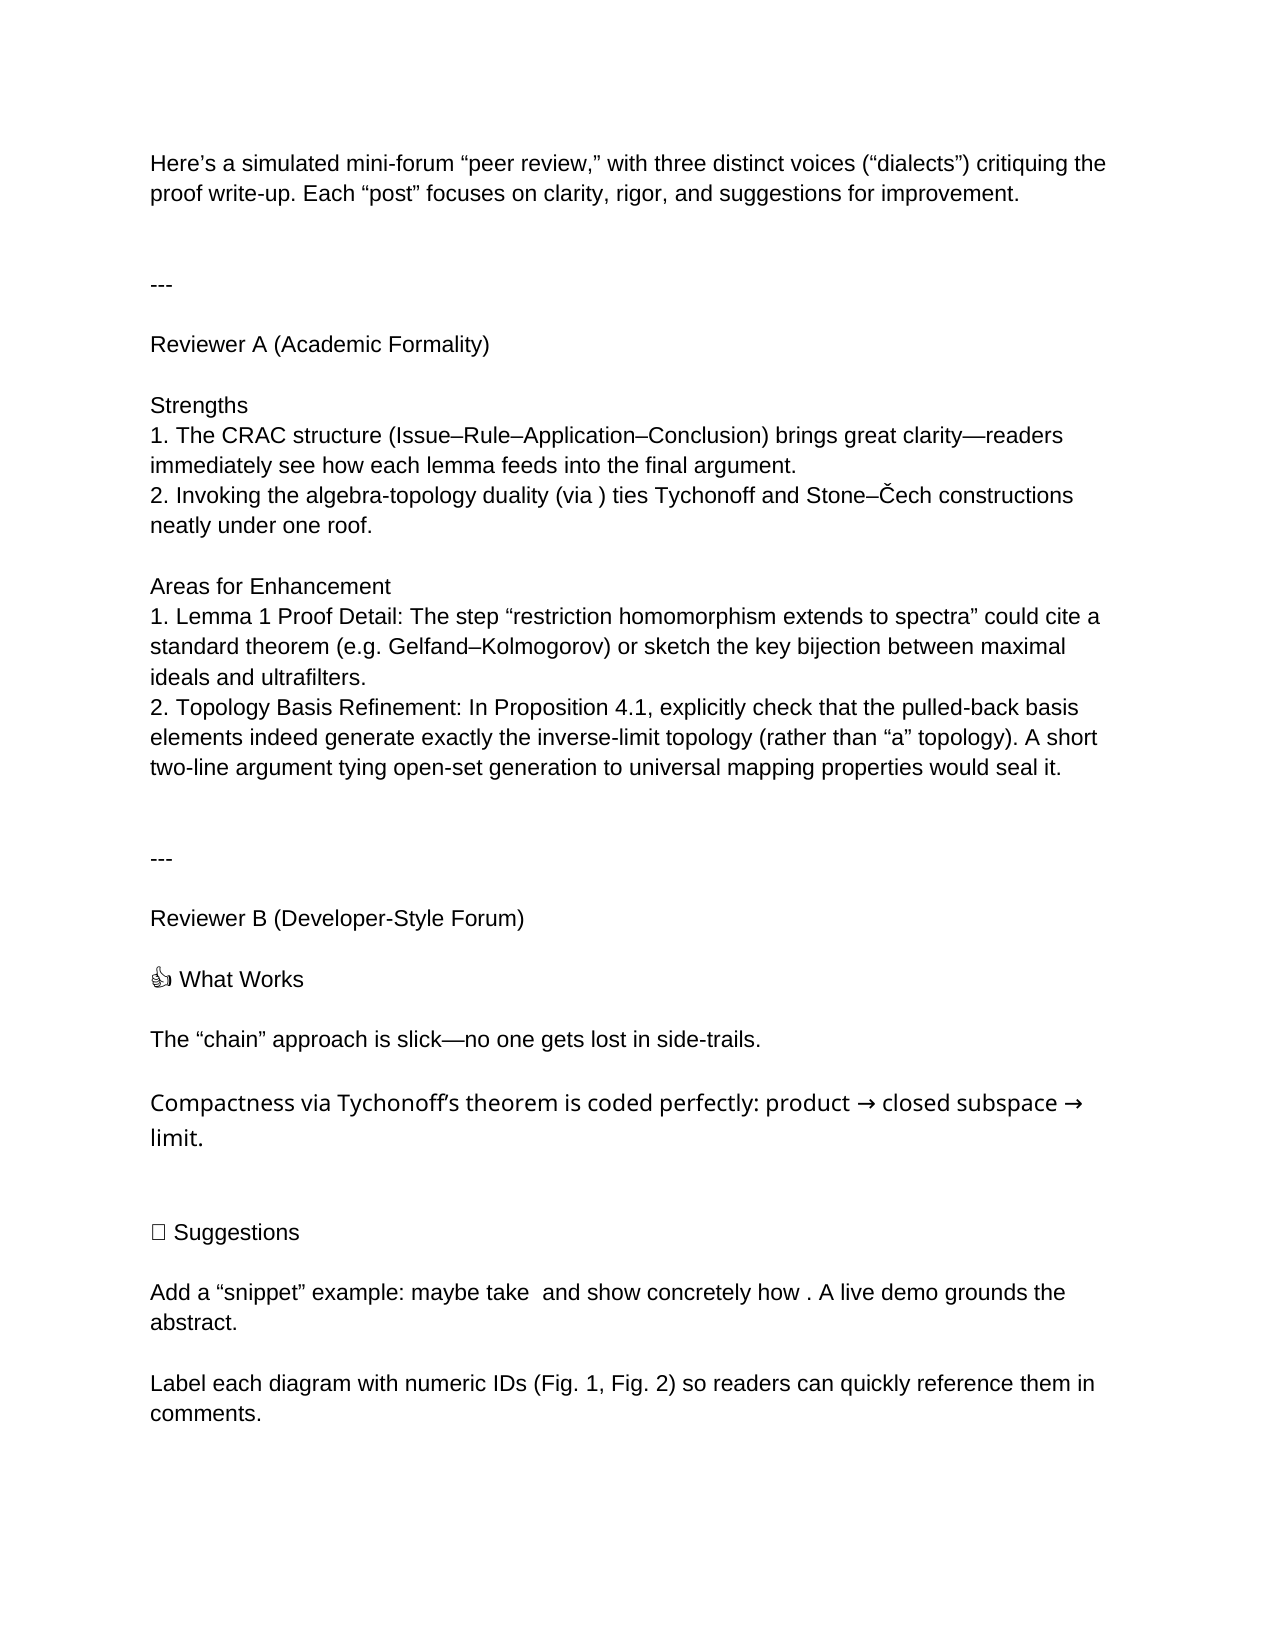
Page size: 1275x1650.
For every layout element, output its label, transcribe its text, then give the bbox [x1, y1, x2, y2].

text 2. Topology Basis Refinement: In Proposition 4.1, explicitly check that the pulled‑back basis elements indeed generate exactly the inverse‑limit topology (rather than “a” topology). A short two‑line argument tying open‑set generation to universal mapping properties would seal it. [150, 694, 1125, 781]
text Label each diagram with numeric IDs (Fig. 1, Fig. 2) so readers can quickly reference them in comments. [150, 1370, 1125, 1426]
text 👍 What Works [150, 966, 1125, 992]
text The “chain” approach is slick—no one gets lost in side‑trails. [150, 1026, 1125, 1052]
text --- [150, 271, 1125, 297]
text Strengths [150, 392, 1125, 418]
text 1. The CRAC structure (Issue–Rule–Application–Conclusion) brings great clarity—readers immediately see how each lemma feeds into the final argument. [150, 422, 1125, 478]
text Add a “snippet” example: maybe take and show concretely how . A live demo grounds the abstract. [150, 1279, 1125, 1336]
text Here’s a simulated mini‑forum “peer review,” with three distinct voices (“dialects”) critiquing the proof write‑up. Each “post” focuses on clarity, rigor, and suggestions for improvement. [150, 150, 1125, 207]
text 🔧 Suggestions [150, 1219, 1125, 1245]
text Areas for Enhancement [150, 573, 1125, 599]
text 2. Invoking the algebra‑topology duality (via ) ties Tychonoff and Stone–Čech constructions neatly under one roof. [150, 482, 1125, 539]
text Compactness via Tychonoff’s theorem is coded perfectly: product → closed subspace → limit. [150, 1086, 1125, 1154]
text Reviewer B (Developer‑Style Forum) [150, 905, 1125, 932]
text 1. Lemma 1 Proof Detail: The step “restriction homomorphism extends to spectra” could cite a standard theorem (e.g. Gelfand–Kolmogorov) or sketch the key bijection between maximal ideals and ultrafilters. [150, 603, 1125, 690]
text --- [150, 845, 1125, 871]
text Reviewer A (Academic Formality) [150, 331, 1125, 358]
